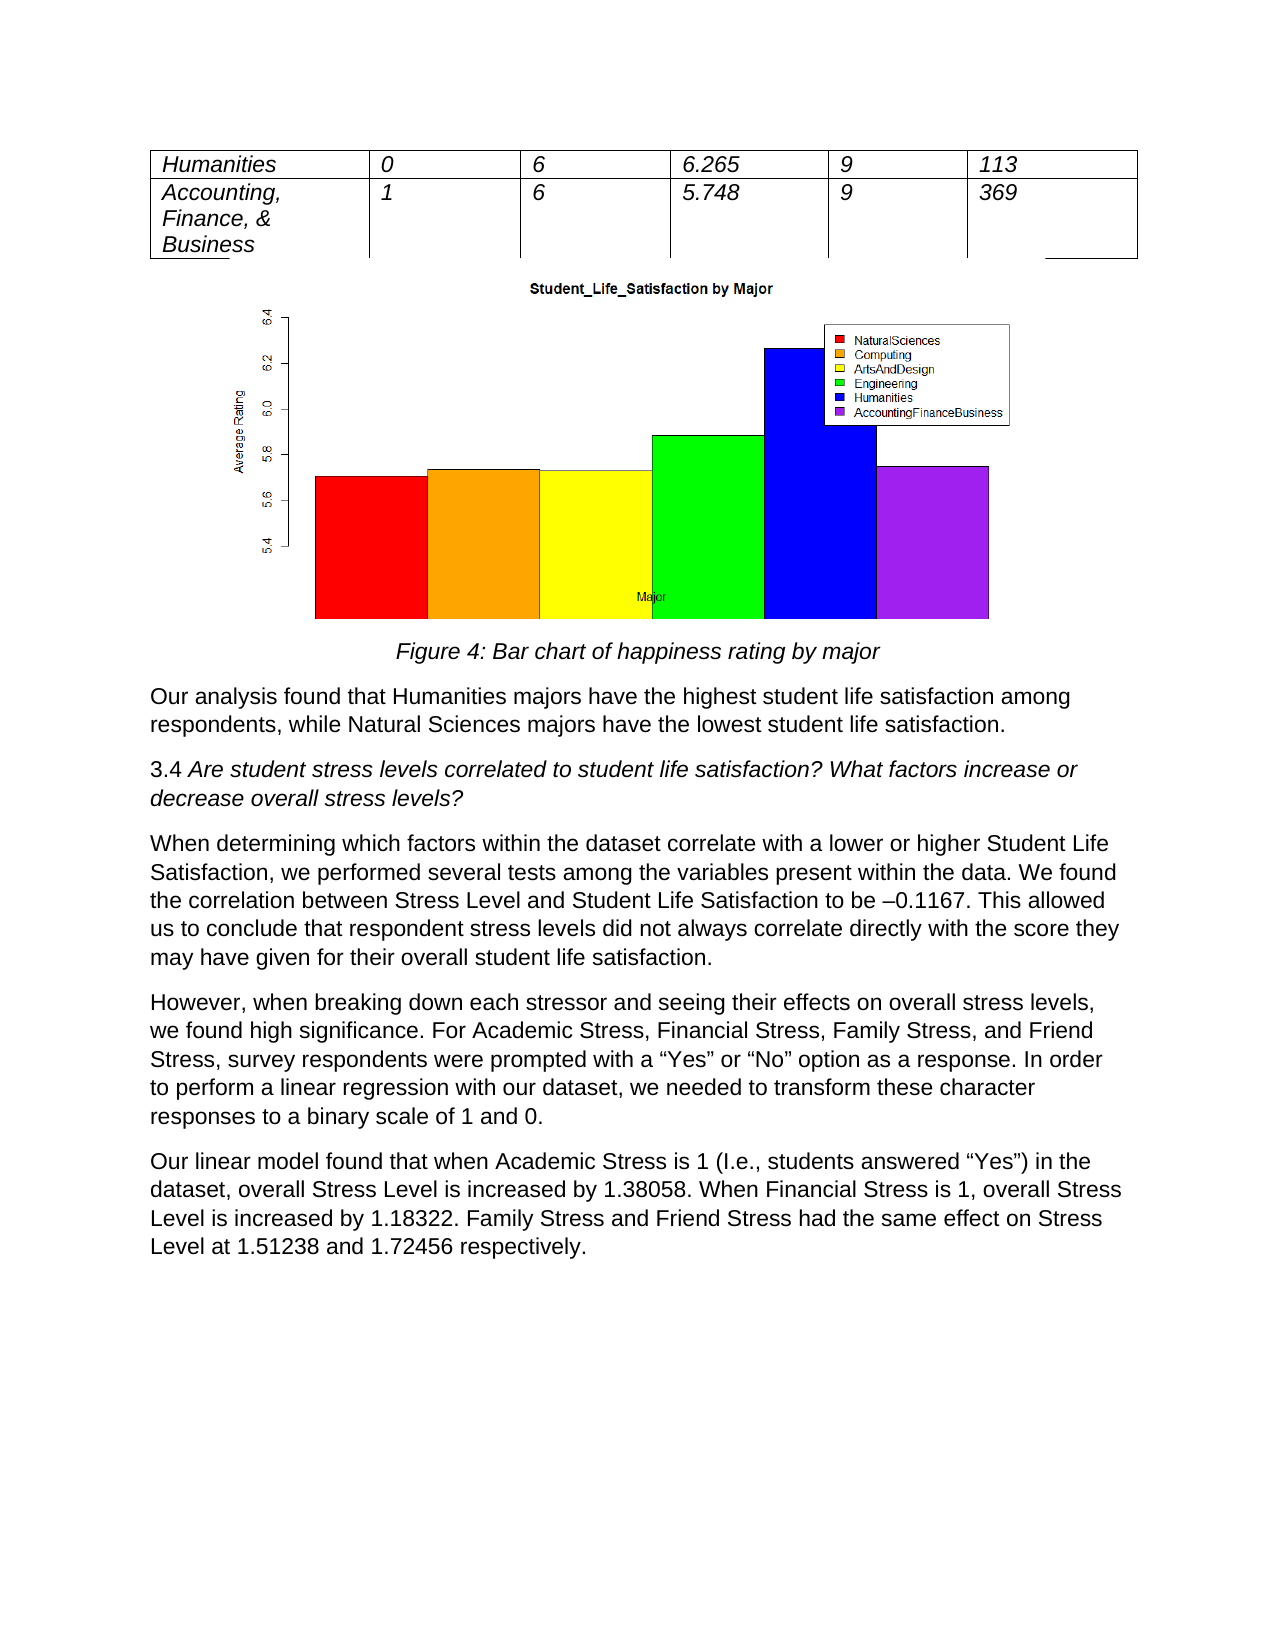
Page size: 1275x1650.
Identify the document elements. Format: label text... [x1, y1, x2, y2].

table_cell 9 [829, 179, 967, 257]
table_cell 5.748 [671, 179, 828, 257]
table_cell Accounting, Finance, & Business [151, 179, 369, 257]
table_cell 6.265 [671, 151, 828, 177]
table_cell 1 [370, 179, 520, 257]
text Our analysis found that Humanities majors have the highest student life satisfaction among respondents, while Natural Sciences majors have the lowest student life satisfaction. [150, 683, 1125, 738]
text 3.4 Are student stress levels correlated to student life satisfaction? What factors increase or decrease overall stress levels? [150, 756, 1125, 811]
table_cell Humanities [151, 151, 369, 177]
text Our linear model found that when Academic Stress is 1 (I.e., students answered “Yes”) in the dataset, overall Stress Level is increased by 1.38058. When Financial Stress is 1, overall Stress Level is increased by 1.18322. Family Stress and Friend Stress had the same effect on Stress Level at 1.51238 and 1.72456 respectively. [150, 1148, 1125, 1259]
table_cell 9 [829, 151, 967, 177]
table_cell 6 [521, 179, 670, 257]
table_cell 113 [968, 151, 1137, 177]
table_cell 6 [521, 151, 670, 177]
text However, when breaking down each stressor and seeing their effects on overall stress levels, we found high significance. For Academic Stress, Financial Stress, Family Stress, and Friend Stress, survey respondents were prompted with a “Yes” or “No” option as a response. In order to perform a linear regression with our dataset, we needed to transform these character responses to a binary scale of 1 and 0. [150, 989, 1125, 1129]
table_cell 0 [370, 151, 520, 177]
table_cell 369 [968, 179, 1137, 257]
text Figure 4: Bar chart of happiness rating by major [150, 638, 1125, 664]
text When determining which factors within the dataset correlate with a lower or higher Student Life Satisfaction, we performed several tests among the variables present within the data. We found the correlation between Stress Level and Student Life Satisfaction to be –0.1167. This allowed us to conclude that respondent stress levels did not always correlate directly with the score they may have given for their overall student life satisfaction. [150, 830, 1125, 970]
